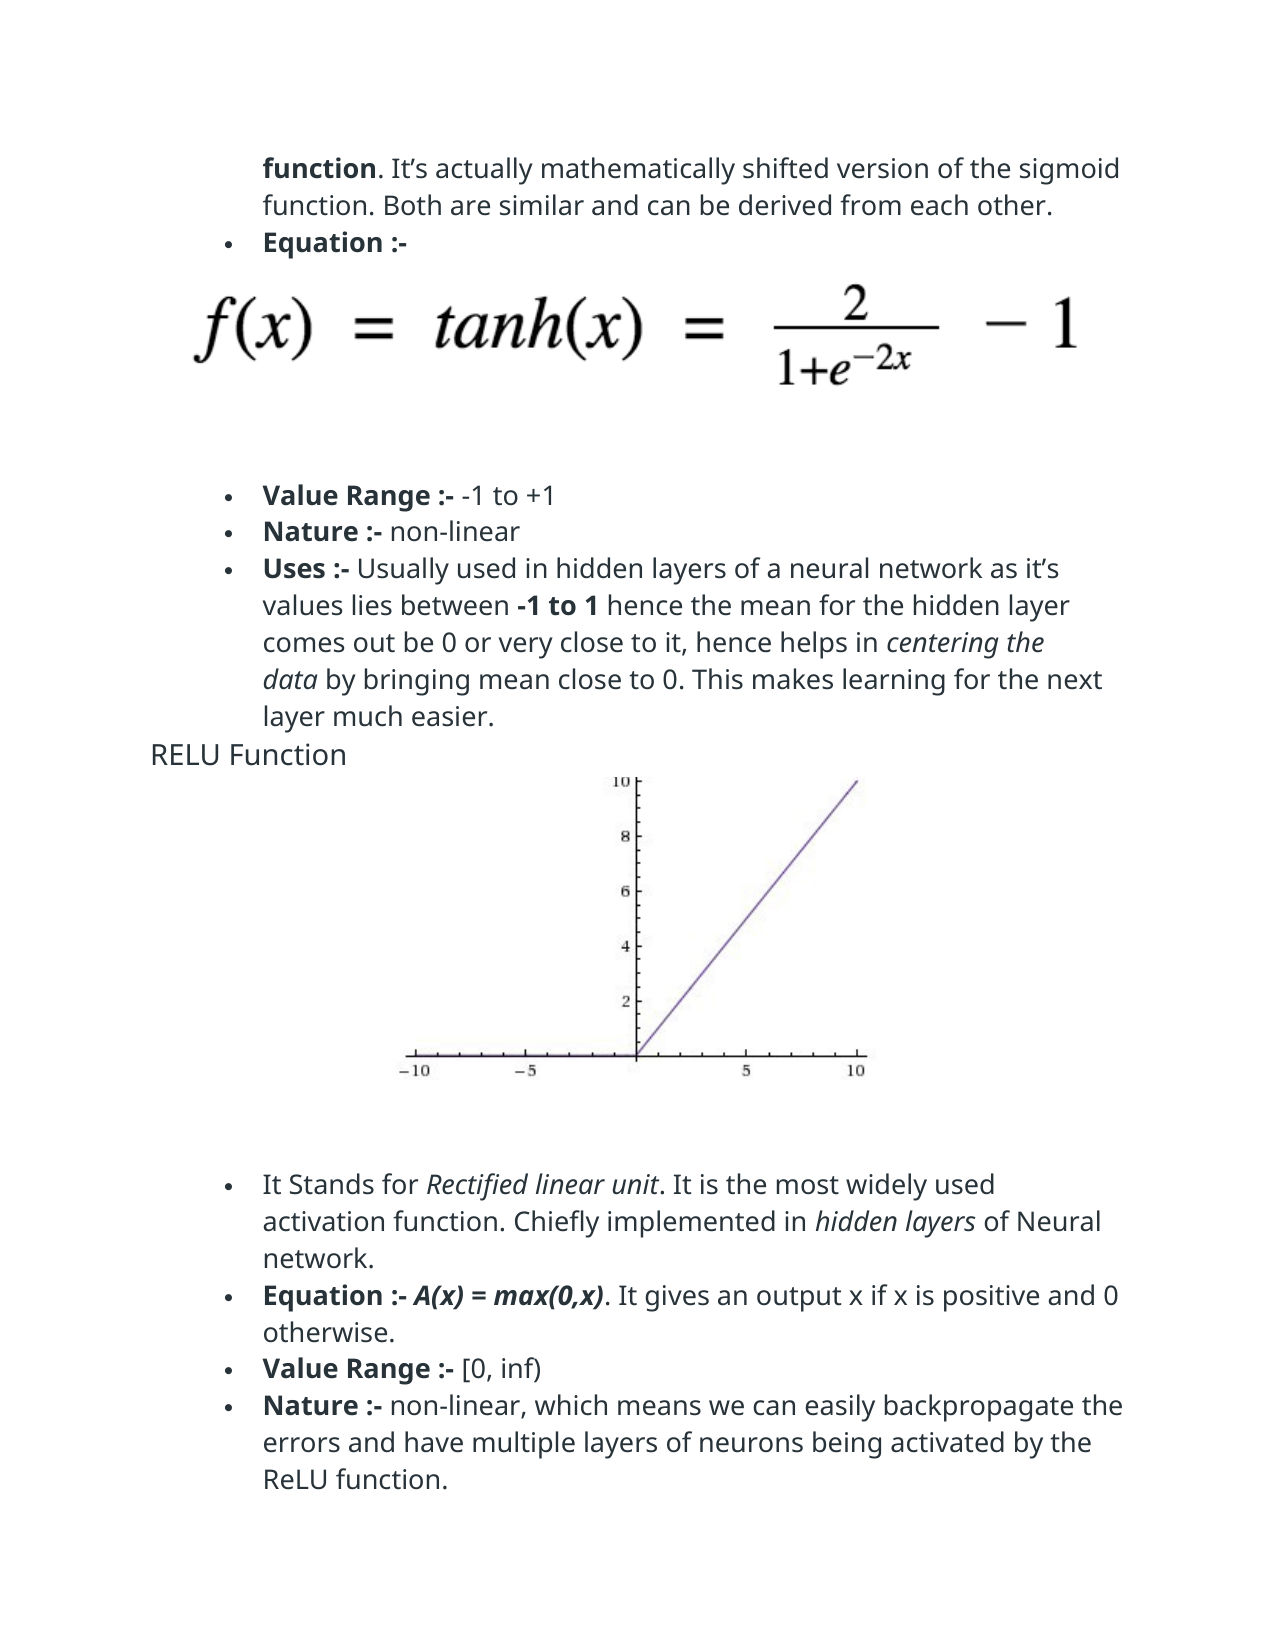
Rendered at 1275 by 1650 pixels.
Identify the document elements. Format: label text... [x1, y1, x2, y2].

list Equation :- [225, 224, 1125, 260]
list Value Range :- [0, inf) [225, 1350, 1125, 1387]
subtitle RELU Function [150, 734, 1125, 774]
list Value Range :- -1 to +1 [225, 476, 1125, 513]
list Nature :- non-linear, which means we can easily backpropagate the errors and have multiple layers of neurons being activated by the ReLU function. [225, 1387, 1125, 1497]
list Nature :- non-linear [225, 513, 1125, 550]
picture [150, 260, 1125, 391]
list Uses :- Usually used in hidden layers of a neural network as it’s values lies between -1 to 1 hence the mean for the hidden layer comes out be 0 or very close to it, hence helps in centering the data by bringing mean close to 0. This makes learning for the next layer much easier. [225, 550, 1125, 734]
list It Stands for Rectified linear unit. It is the most widely used activation function. Chiefly implemented in hidden layers of Neural network. [225, 1166, 1125, 1276]
picture [395, 777, 880, 1080]
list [225, 150, 1125, 224]
list Equation :- A(x) = max(0,x). It gives an output x if x is positive and 0 otherwise. [225, 1276, 1125, 1350]
